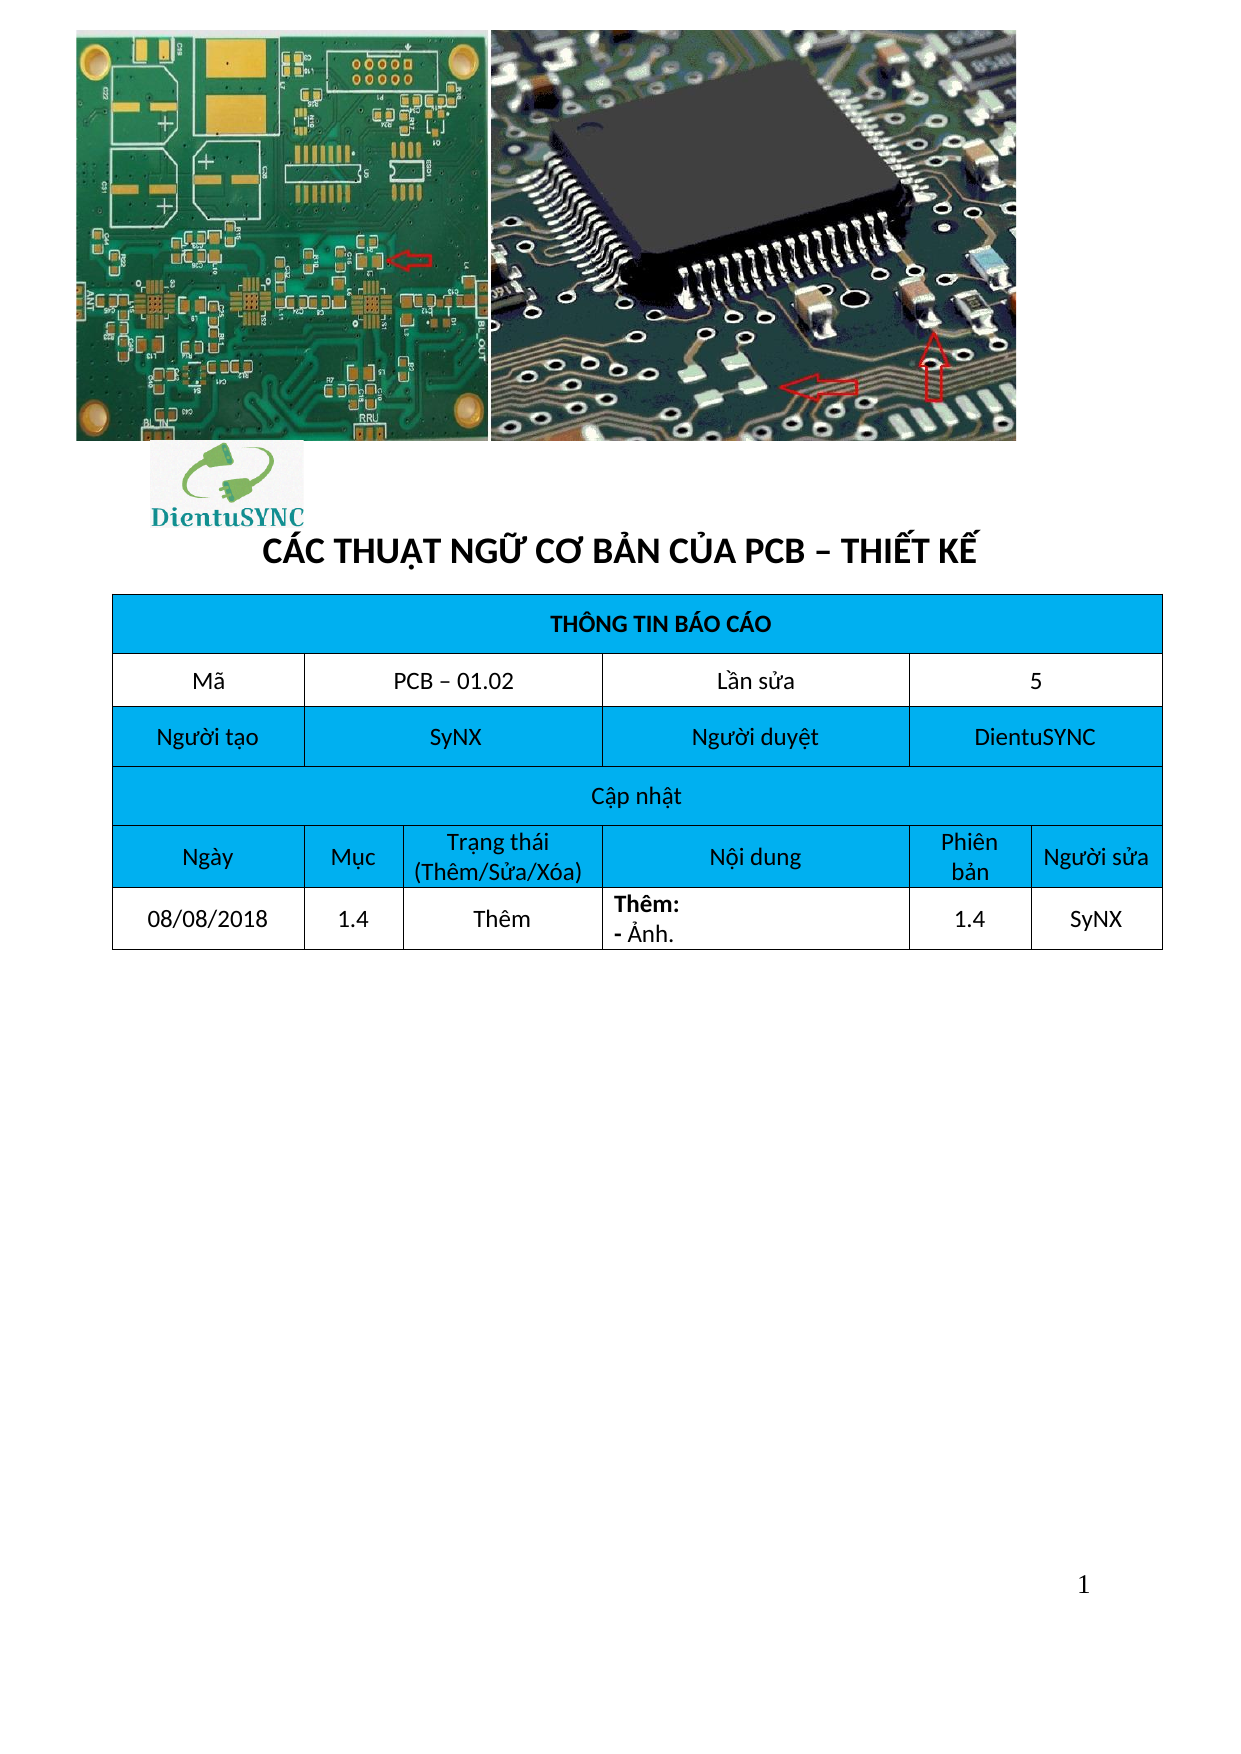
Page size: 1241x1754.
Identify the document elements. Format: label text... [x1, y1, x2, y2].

table_cell SyNX [305, 707, 602, 766]
table_cell 1.4 [910, 888, 1031, 949]
table_cell Nội dung [603, 826, 909, 887]
table_cell 1.4 [305, 888, 403, 949]
table_cell Cập nhật [113, 767, 1162, 825]
table_cell SyNX [1032, 888, 1162, 949]
table_cell Mã [113, 654, 304, 706]
table_cell Thêm: - Ảnh. [603, 888, 909, 949]
picture [76, 30, 1017, 528]
table_cell Mục [305, 826, 403, 887]
table_cell DientuSYNC [910, 707, 1162, 766]
table_cell 08/08/2018 [113, 888, 304, 949]
text CÁC THUẬT NGỮ CƠ BẢN CỦA PCB – THIẾT KẾ [150, 527, 1090, 573]
table_cell Thêm [404, 888, 602, 949]
table_cell Người tạo [113, 707, 304, 766]
table_cell Lần sửa [603, 654, 909, 706]
table_cell Người duyệt [603, 707, 909, 766]
table_cell Phiên bản [910, 826, 1031, 887]
table_header THÔNG TIN BÁO CÁO [113, 595, 1162, 653]
table_cell Trạng thái (Thêm/Sửa/Xóa) [404, 826, 602, 887]
table_cell Người sửa [1032, 826, 1162, 887]
table_cell 5 [910, 654, 1162, 706]
table_cell PCB – 01.02 [305, 654, 602, 706]
table_cell Ngày [113, 826, 304, 887]
